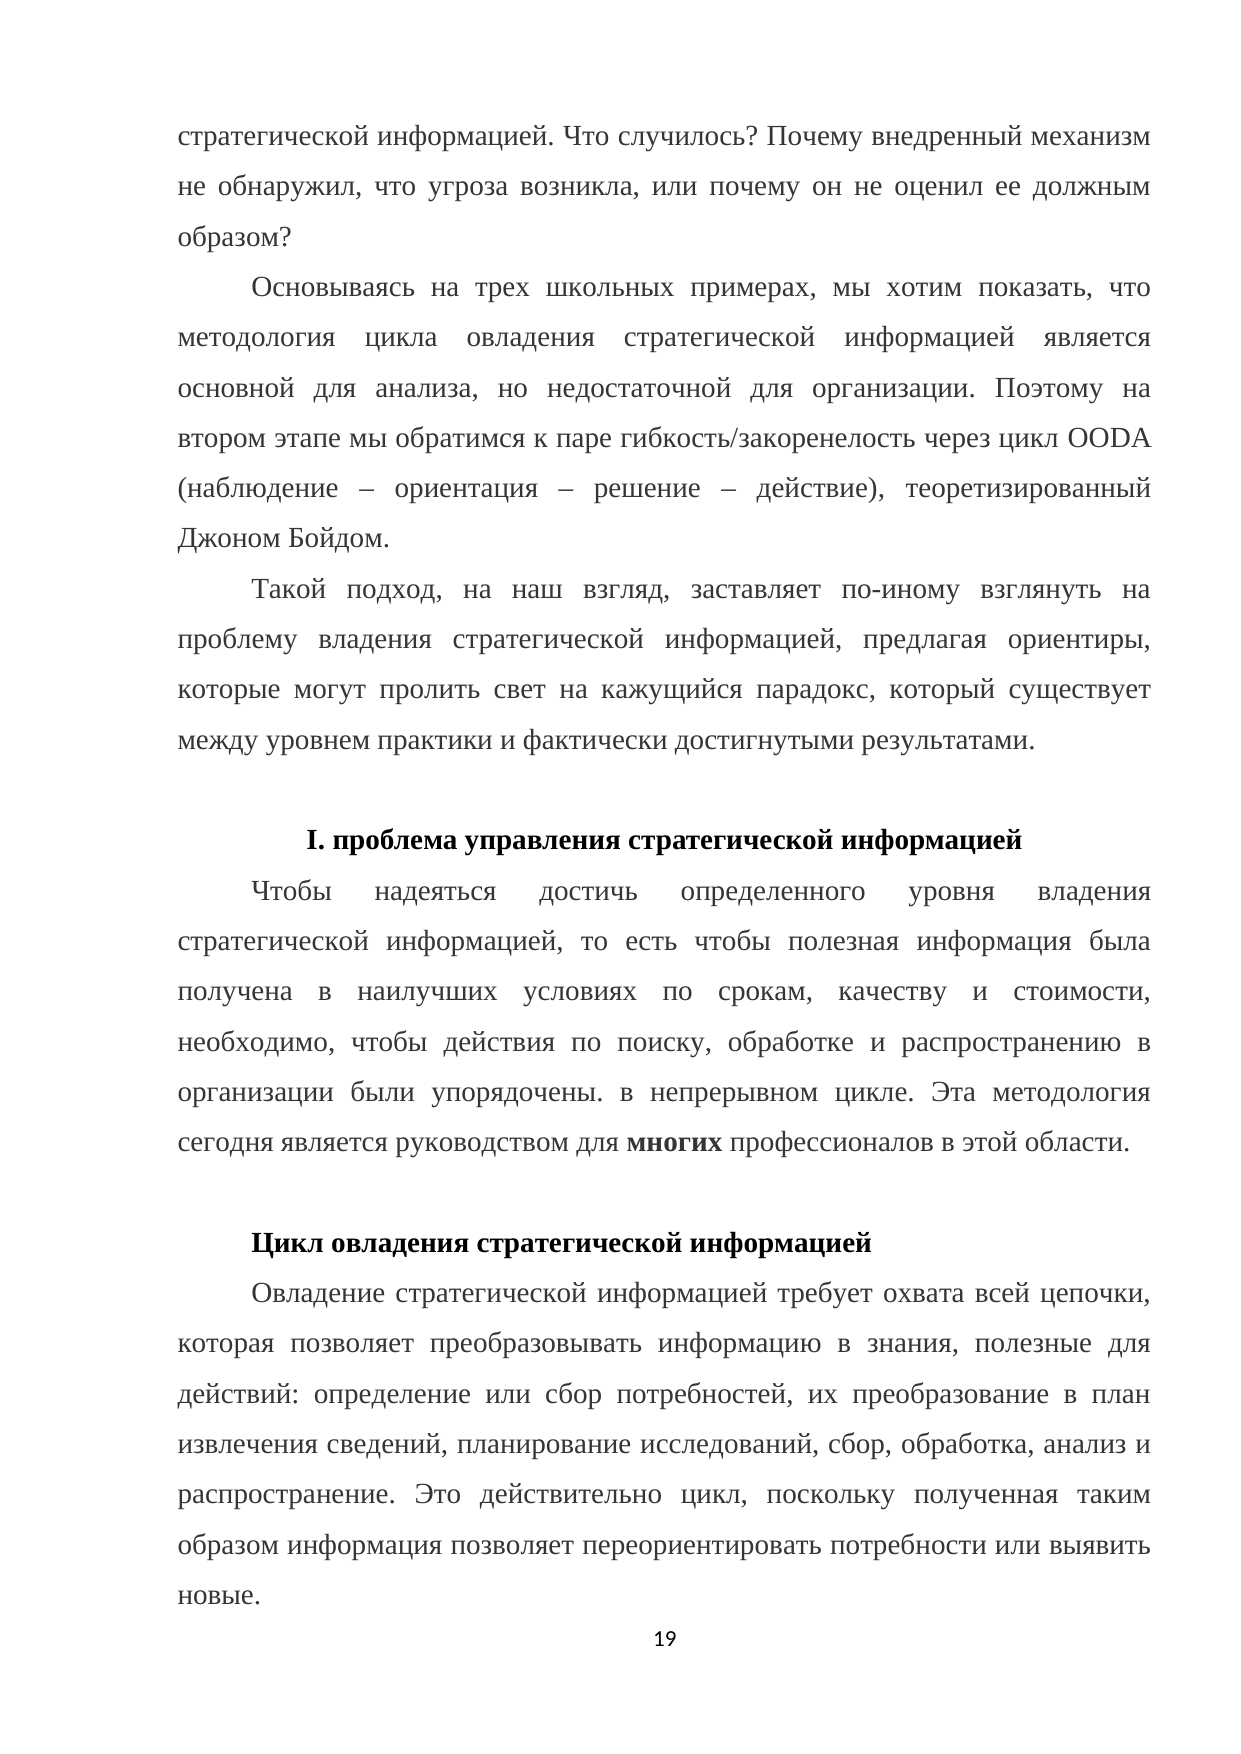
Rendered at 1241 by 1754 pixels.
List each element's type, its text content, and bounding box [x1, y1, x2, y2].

text Чтобы надеяться достичь определенного уровня владения стратегической информацией, то есть чтобы полезная информация была получена в наилучших условиях по срокам, качеству и стоимости, необходимо, чтобы действия по поиску, обработке и распространению в организации были упорядочены. в непрерывном цикле. Эта методология сегодня является руководством для многих профессионалов в этой области. [177, 873, 1152, 1158]
text Основываясь на трех школьных примерах, мы хотим показать, что методология цикла овладения стратегической информацией является основной для анализа, но недостаточной для организации. Поэтому на втором этапе мы обратимся к паре гибкость/закоренелость через цикл OODA (наблюдение – ориентация – решение – действие), теоретизированный Джоном Бойдом. [177, 269, 1152, 554]
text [177, 118, 1152, 252]
text Такой подход, на наш взгляд, заставляет по-иному взглянуть на проблему владения стратегической информацией, предлагая ориентиры, которые могут пролить свет на кажущийся парадокс, который существует между уровнем практики и фактически достигнутыми результатами. [177, 571, 1152, 755]
subtitle I. проблема управления стратегической информацией [177, 822, 1152, 856]
text Овладение стратегической информацией требует охвата всей цепочки, которая позволяет преобразовывать информацию в знания, полезные для действий: определение или сбор потребностей, их преобразование в план извлечения сведений, планирование исследований, сбор, обработка, анализ и распространение. Это действительно цикл, поскольку полученная таким образом информация позволяет переориентировать потребности или выявить новые. [177, 1275, 1152, 1611]
subtitle Цикл овладения стратегической информацией [177, 1225, 1152, 1258]
